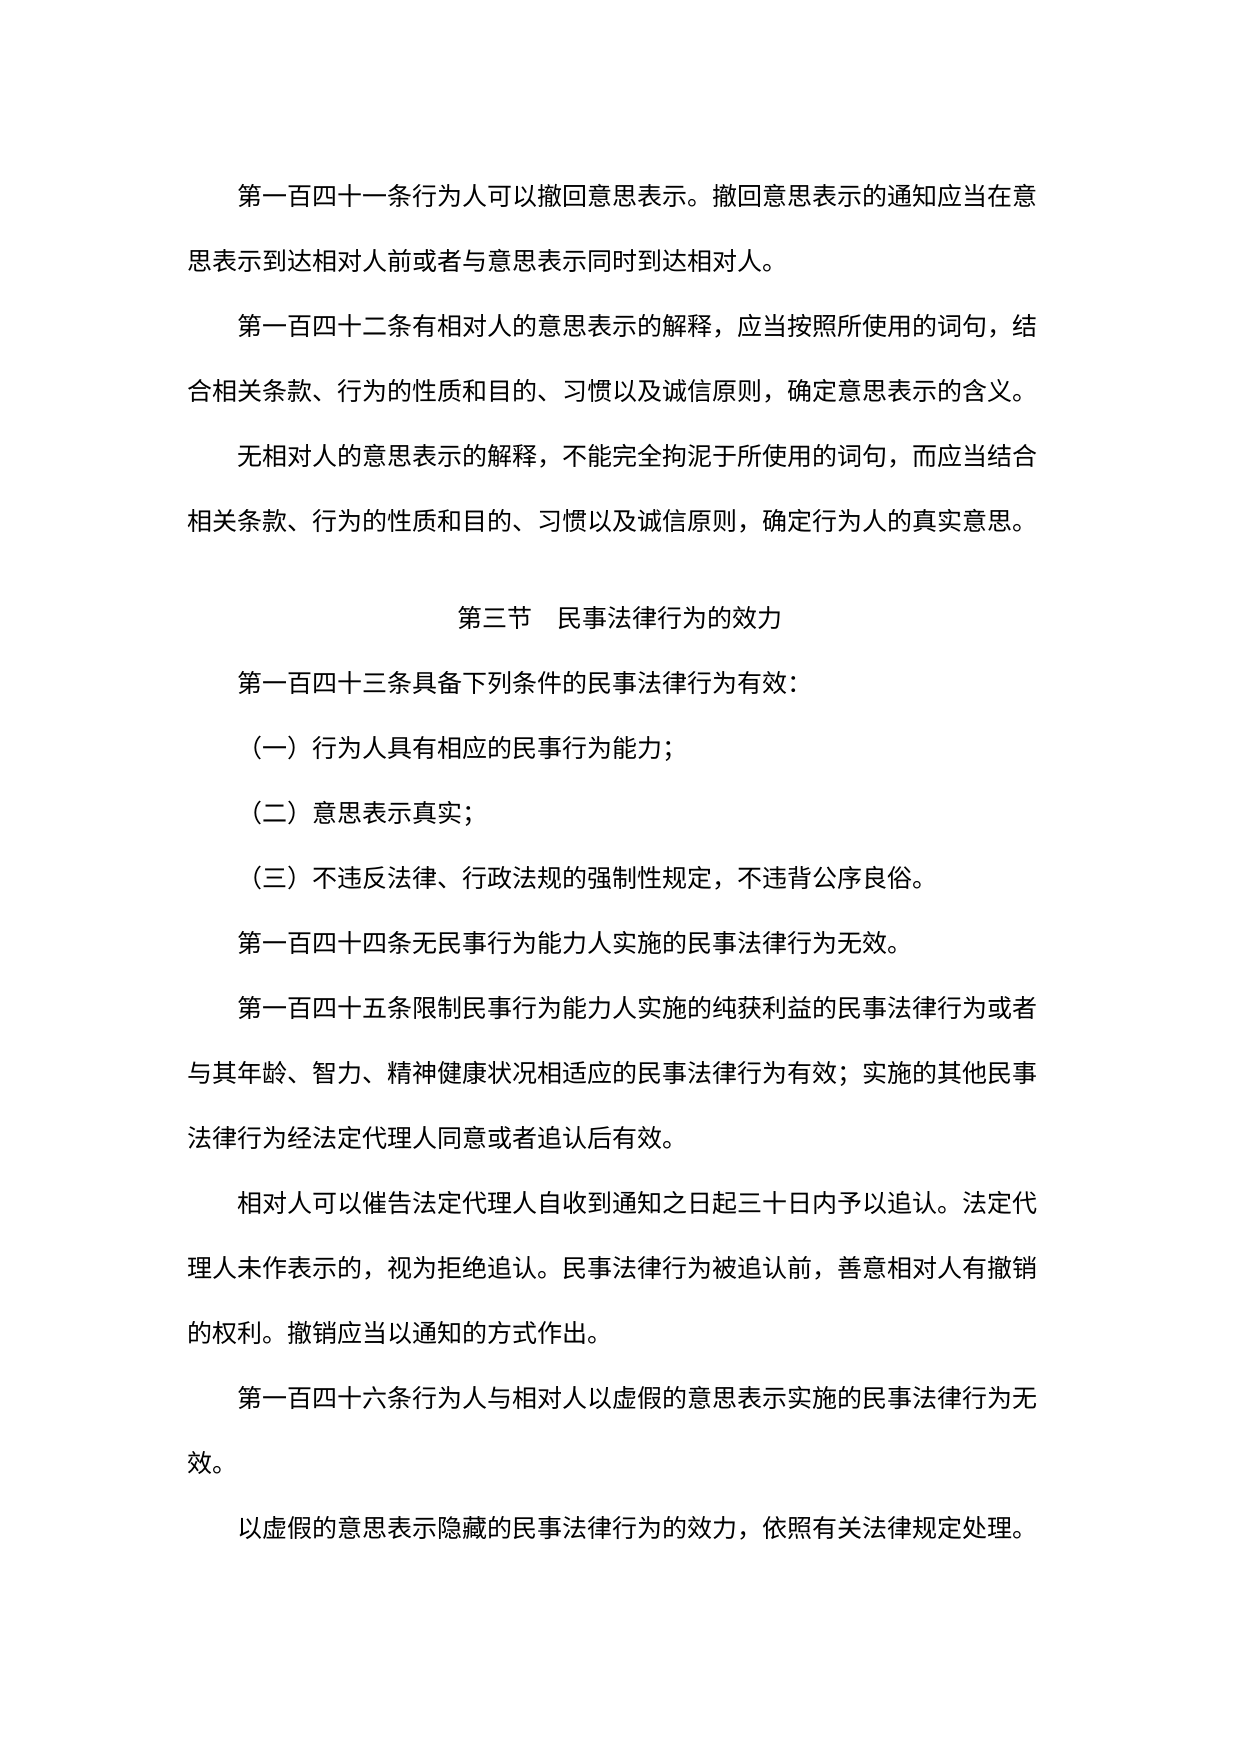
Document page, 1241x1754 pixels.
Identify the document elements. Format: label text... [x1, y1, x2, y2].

text 以虚假的意思表示隐藏的民事法律行为的效力，依照有关法律规定处理。 [187, 1494, 1053, 1559]
text 第一百四十三条具备下列条件的民事法律行为有效： [187, 649, 1053, 714]
text 第三节 民事法律行为的效力 [187, 584, 1053, 649]
text （二）意思表示真实； [187, 779, 1053, 844]
text 第一百四十六条行为人与相对人以虚假的意思表示实施的民事法律行为无效。 [187, 1364, 1053, 1494]
text 第一百四十五条限制民事行为能力人实施的纯获利益的民事法律行为或者与其年龄、智力、精神健康状况相适应的民事法律行为有效；实施的其他民事法律行为经法定代理人同意或者追认后有效。 [187, 974, 1053, 1169]
text （三）不违反法律、行政法规的强制性规定，不违背公序良俗。 [187, 844, 1053, 909]
text 无相对人的意思表示的解释，不能完全拘泥于所使用的词句，而应当结合相关条款、行为的性质和目的、习惯以及诚信原则，确定行为人的真实意思。 [187, 422, 1053, 552]
text 第一百四十一条行为人可以撤回意思表示。撤回意思表示的通知应当在意思表示到达相对人前或者与意思表示同时到达相对人。 [187, 162, 1053, 292]
text （一）行为人具有相应的民事行为能力； [187, 714, 1053, 779]
text 第一百四十二条有相对人的意思表示的解释，应当按照所使用的词句，结合相关条款、行为的性质和目的、习惯以及诚信原则，确定意思表示的含义。 [187, 292, 1053, 422]
text 第一百四十四条无民事行为能力人实施的民事法律行为无效。 [187, 909, 1053, 974]
text 相对人可以催告法定代理人自收到通知之日起三十日内予以追认。法定代理人未作表示的，视为拒绝追认。民事法律行为被追认前，善意相对人有撤销的权利。撤销应当以通知的方式作出。 [187, 1169, 1053, 1364]
